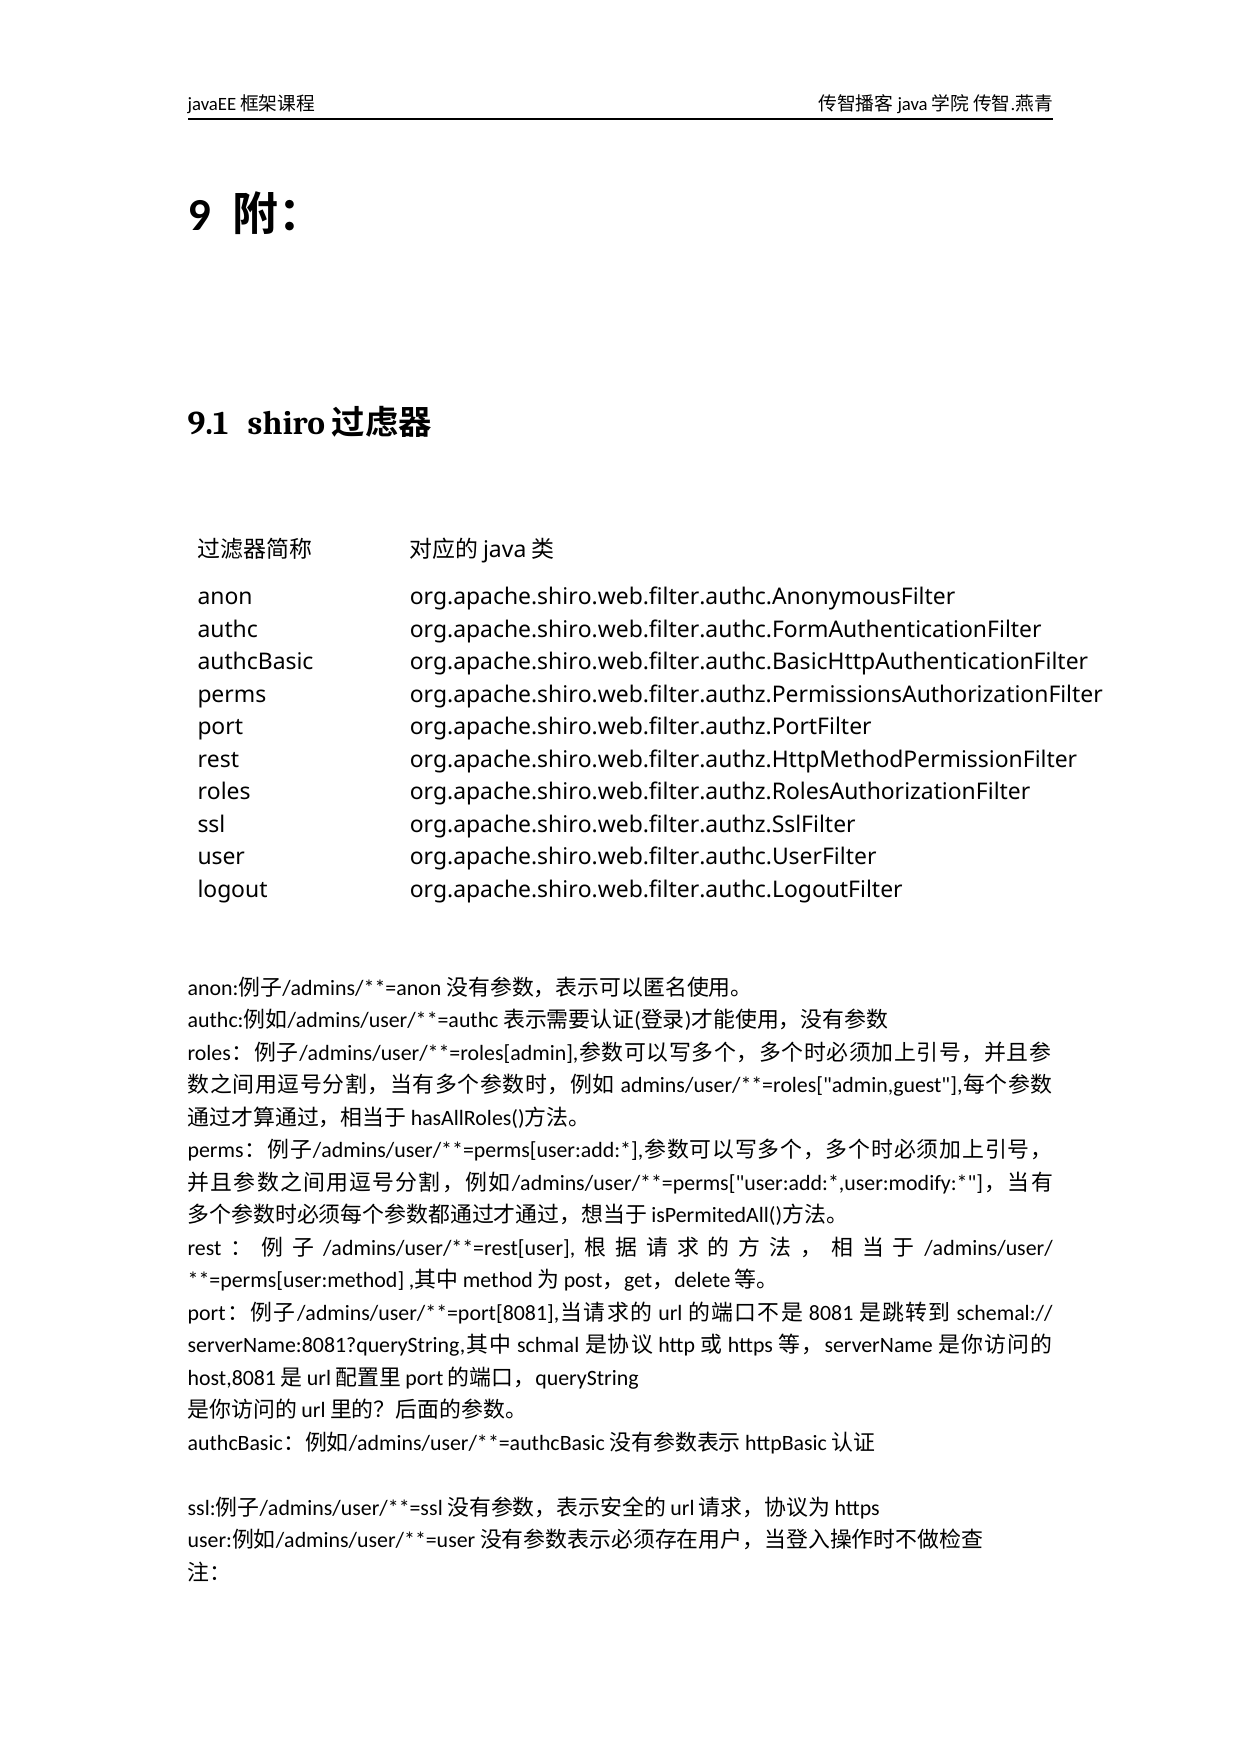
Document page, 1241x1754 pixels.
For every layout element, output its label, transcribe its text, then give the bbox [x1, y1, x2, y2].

table_cell org.apache.shiro.web.filter.authz.SslFilter [398, 807, 1240, 839]
table_cell org.apache.shiro.web.filter.authc.UserFilter [398, 840, 1240, 872]
text ssl:例子/admins/user/**=ssl没有参数，表示安全的url请求，协议为https [187, 1489, 1053, 1522]
table_cell user [186, 840, 398, 872]
text anon:例子/admins/**=anon 没有参数，表示可以匿名使用。 [187, 969, 1053, 1002]
table_cell rest [186, 742, 398, 774]
text roles：例子/admins/user/**=roles[admin],参数可以写多个，多个时必须加上引号，并且参数之间用逗号分割，当有多个参数时，例如admins/user/**=roles["admin,guest"],每个参数通过才算通过，相当于hasAllRoles()方法。 [187, 1034, 1053, 1132]
table_cell perms [186, 677, 398, 709]
text authcBasic：例如/admins/user/**=authcBasic没有参数表示httpBasic认证 [187, 1424, 1053, 1457]
text 是你访问的url里的？后面的参数。 [187, 1392, 1053, 1424]
subtitle shiro过虑器 [187, 387, 1053, 452]
table_cell port [186, 710, 398, 742]
text perms：例子/admins/user/**=perms[user:add:*],参数可以写多个，多个时必须加上引号，并且参数之间用逗号分割，例如/admins/user/**=perms["user:add:*,user:modify:*"]，当有多个参数时必须每个参数都通过才通过，想当于isPermitedAll()方法。 [187, 1132, 1053, 1229]
table_cell org.apache.shiro.web.filter.authz.RolesAuthorizationFilter [398, 775, 1240, 807]
table_cell authcBasic [186, 645, 398, 677]
table_cell ssl [186, 807, 398, 839]
subtitle 附： [187, 162, 1053, 259]
table_cell logout [186, 872, 398, 904]
table_cell org.apache.shiro.web.filter.authc.LogoutFilter [398, 872, 1240, 904]
text user:例如/admins/user/**=user没有参数表示必须存在用户，当登入操作时不做检查 [187, 1522, 1053, 1554]
text 注： [187, 1554, 1053, 1587]
table_cell org.apache.shiro.web.filter.authz.PermissionsAuthorizationFilter [398, 677, 1240, 709]
table_cell roles [186, 775, 398, 807]
table_cell org.apache.shiro.web.filter.authc.BasicHttpAuthenticationFilter [398, 645, 1240, 677]
text rest：例子/admins/user/**=rest[user],根据请求的方法，相当于/admins/user/**=perms[user:method] ,其中method为post，get，delete等。 [187, 1229, 1053, 1294]
table_cell org.apache.shiro.web.filter.authz.HttpMethodPermissionFilter [398, 742, 1240, 774]
table_header 对应的java类 [398, 515, 1240, 579]
table_header 过滤器简称 [186, 515, 398, 579]
text authc:例如/admins/user/**=authc表示需要认证(登录)才能使用，没有参数 [187, 1002, 1053, 1034]
text port：例子/admins/user/**=port[8081],当请求的url的端口不是8081是跳转到schemal://serverName:8081?queryString,其中schmal是协议http或https等，serverName是你访问的host,8081是url配置里port的端口，queryString [187, 1294, 1053, 1392]
table_cell org.apache.shiro.web.filter.authz.PortFilter [398, 710, 1240, 742]
table_cell authc [186, 612, 398, 644]
table_cell org.apache.shiro.web.filter.authc.AnonymousFilter [398, 580, 1240, 612]
table_cell org.apache.shiro.web.filter.authc.FormAuthenticationFilter [398, 612, 1240, 644]
table_cell anon [186, 580, 398, 612]
